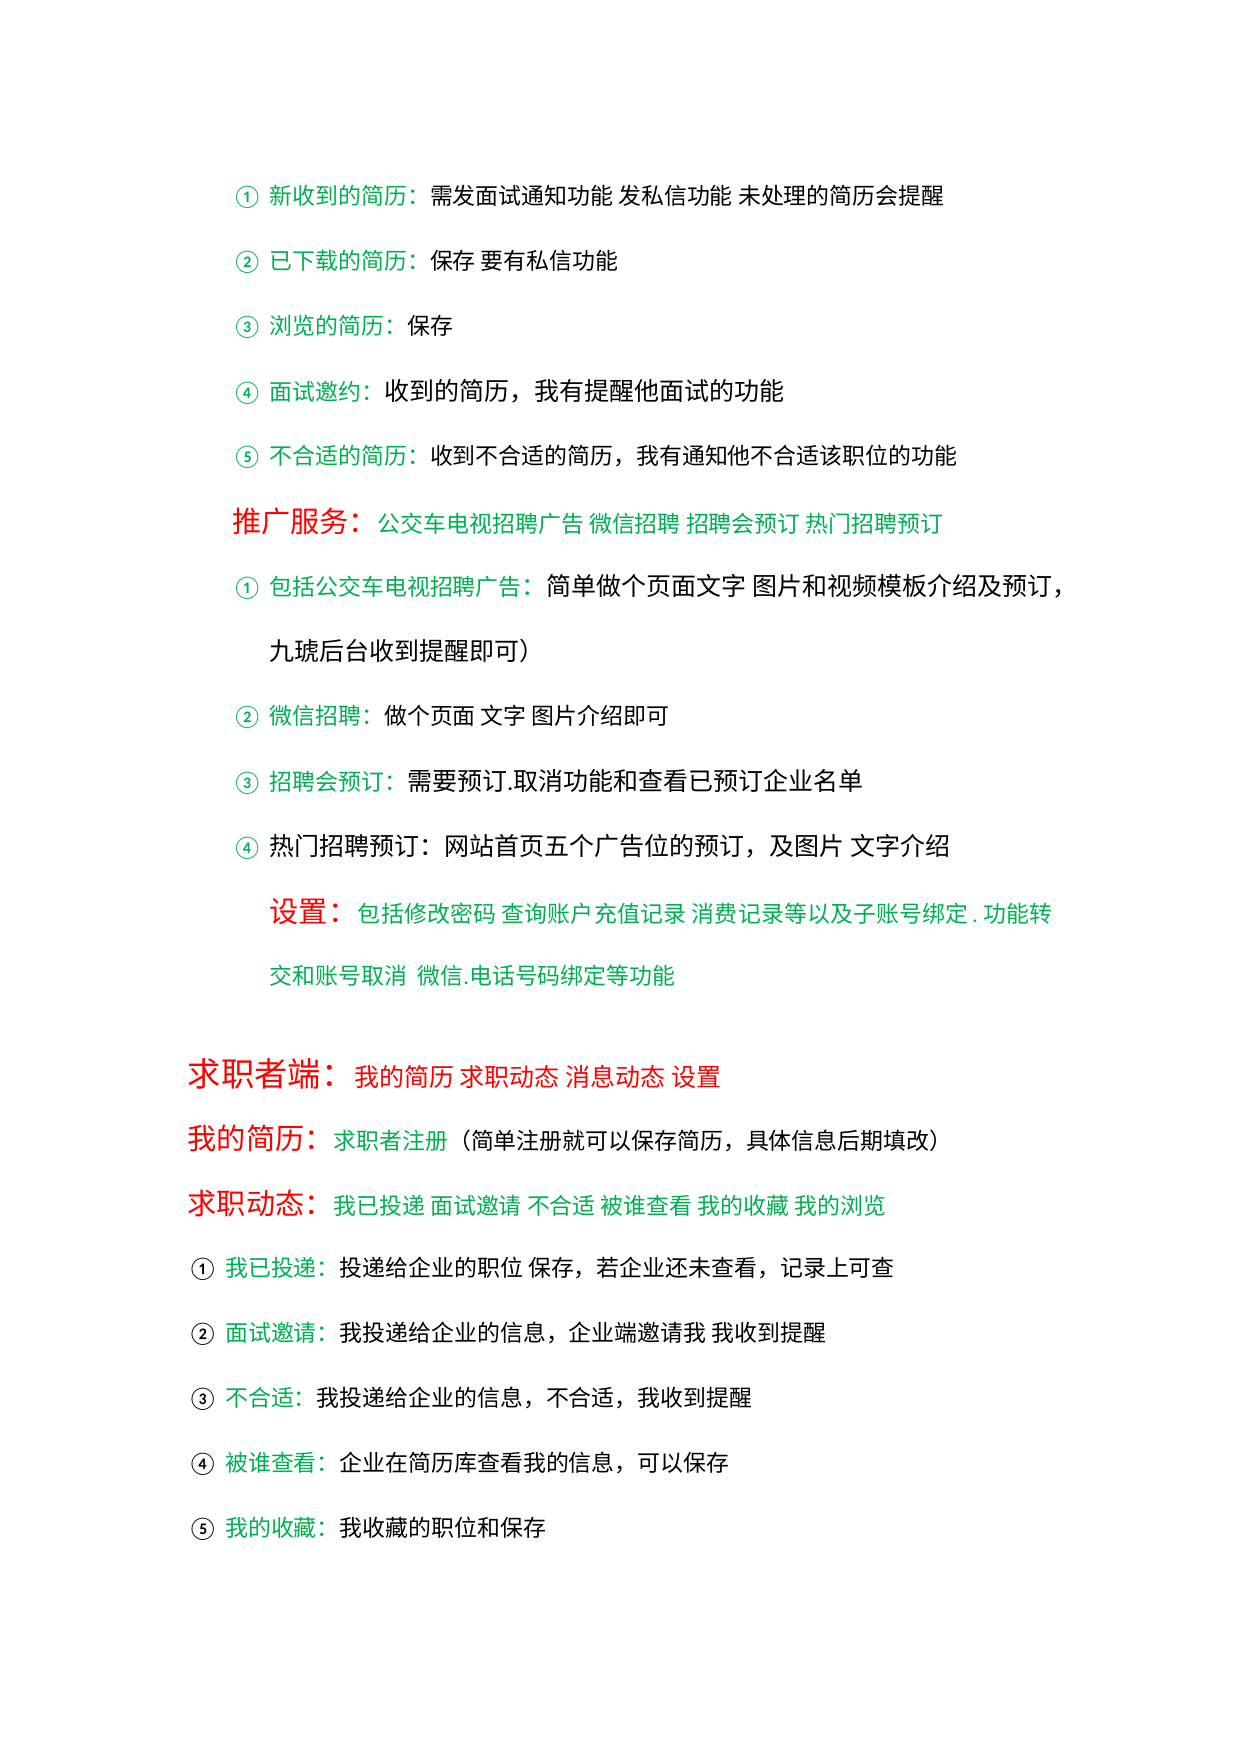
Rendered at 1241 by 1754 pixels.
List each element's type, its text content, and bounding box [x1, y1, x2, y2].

text 推广服务：公交车电视招聘广告 微信招聘 招聘会预订 热门招聘预订 [232, 487, 1053, 552]
list 不合适：我投递给企业的信息，不合适，我收到提醒 [187, 1364, 1053, 1429]
list 招聘会预订：需要预订.取消功能和查看已预订企业名单 [232, 747, 1053, 812]
list 不合适的简历：收到不合适的简历，我有通知他不合适该职位的功能 [232, 422, 1053, 487]
list 浏览的简历：保存 [232, 292, 1053, 357]
text 我的简历：求职者注册（简单注册就可以保存简历，具体信息后期填改） [187, 1104, 1053, 1169]
list 已下载的简历：保存 要有私信功能 [232, 227, 1053, 292]
list 面试邀约：收到的简历，我有提醒他面试的功能 [232, 357, 1053, 422]
text 求职动态：我已投递 面试邀请 不合适 被谁查看 我的收藏 我的浏览 [187, 1169, 1053, 1234]
list 微信招聘：做个页面 文字 图片介绍即可 [232, 682, 1053, 747]
list 热门招聘预订：网站首页五个广告位的预订，及图片 文字介绍 [232, 812, 1053, 877]
list 面试邀请：我投递给企业的信息，企业端邀请我 我收到提醒 [187, 1299, 1053, 1364]
list 我已投递：投递给企业的职位 保存，若企业还未查看，记录上可查 [187, 1234, 1053, 1299]
list 包括公交车电视招聘广告：简单做个页面文字 图片和视频模板介绍及预订，九琥后台收到提醒即可） [232, 552, 1053, 682]
list 新收到的简历：需发面试通知功能 发私信功能 未处理的简历会提醒 [232, 162, 1053, 227]
list 设置：包括修改密码 查询账户充值记录 消费记录等以及子账号绑定. 功能转交和账号取消 微信.电话号码绑定等功能 [269, 877, 1053, 1007]
list 被谁查看：企业在简历库查看我的信息，可以保存 [187, 1429, 1053, 1494]
list 我的收藏：我收藏的职位和保存 [187, 1494, 1053, 1559]
text 求职者端：我的简历 求职动态 消息动态 设置 [187, 1039, 1053, 1104]
